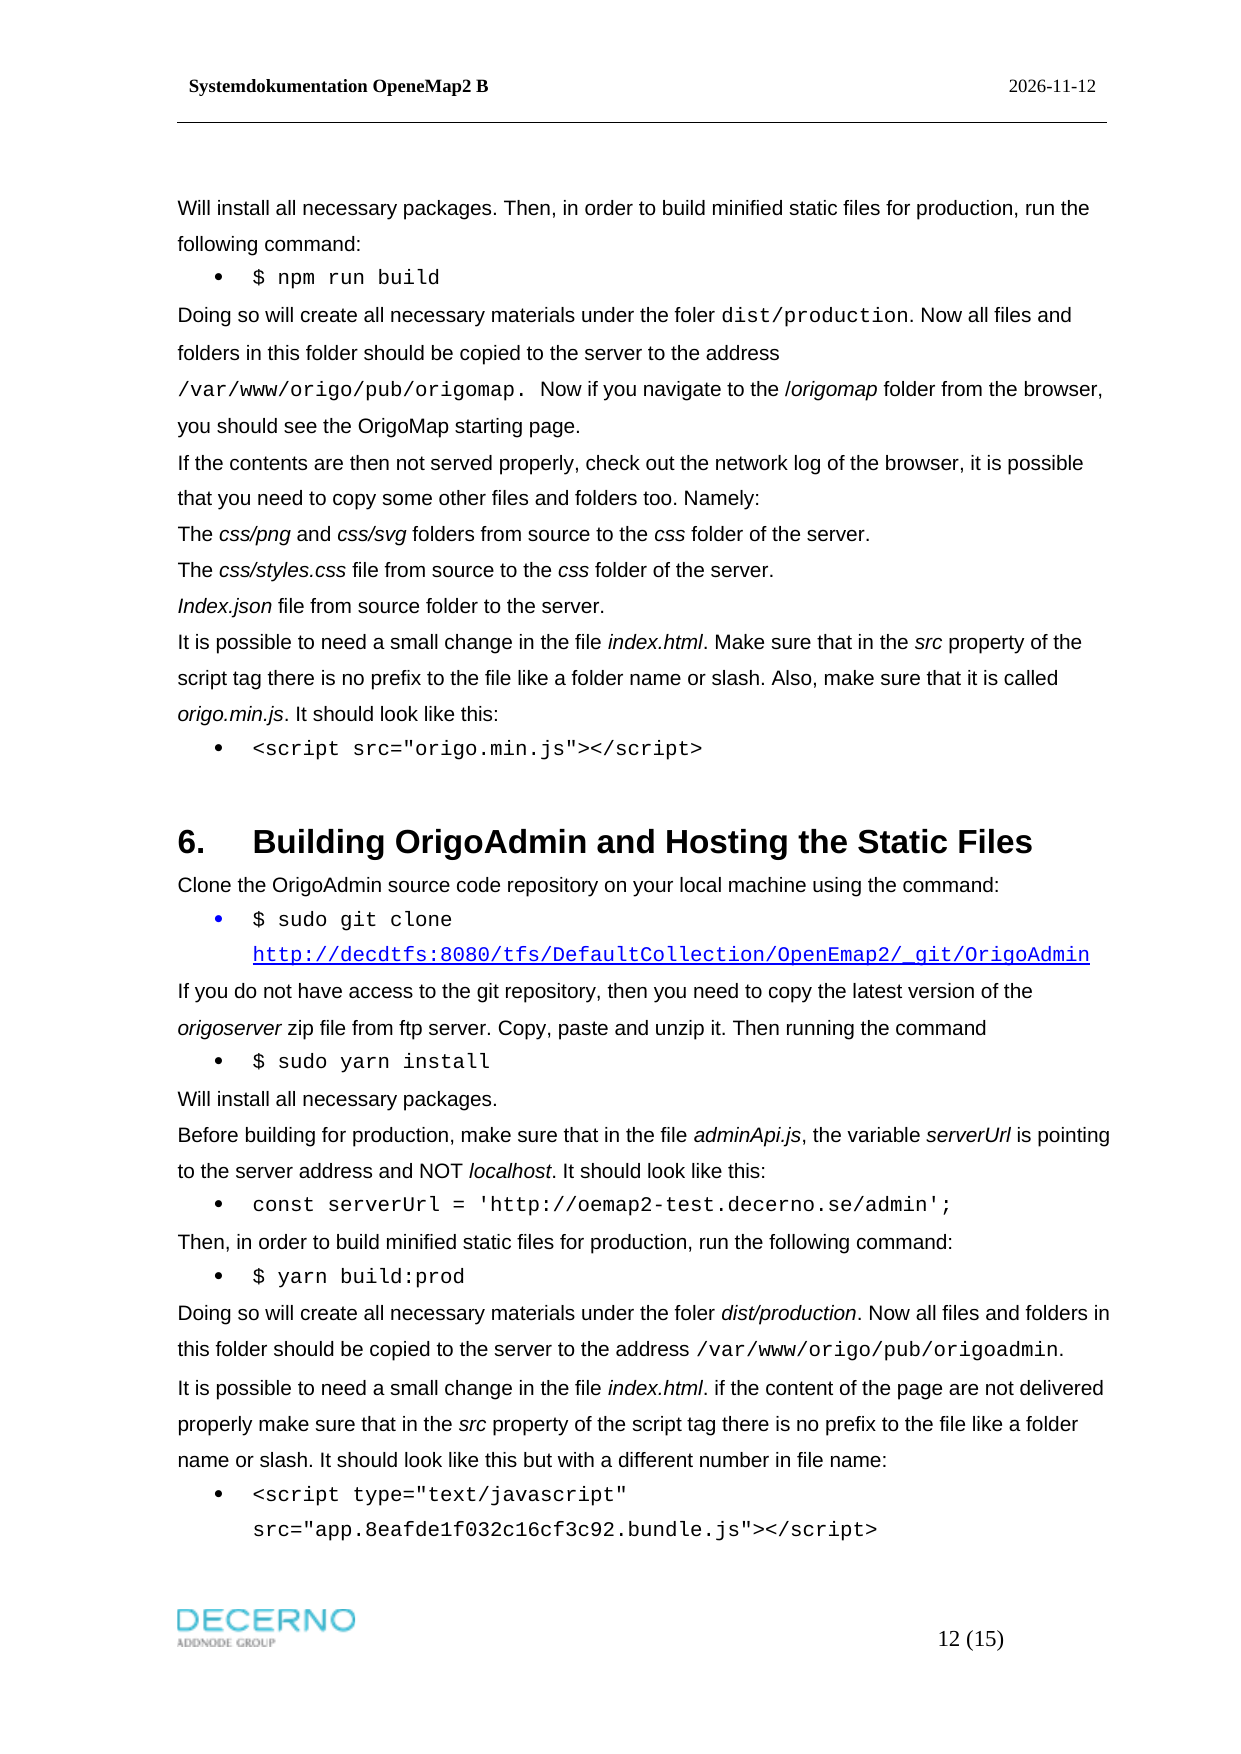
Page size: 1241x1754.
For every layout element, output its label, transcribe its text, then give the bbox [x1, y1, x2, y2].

text It is possible to need a small change in the file index.html. if the content of the page are not delivered properly make sure that in the src property of the script tag there is no prefix to the file like a folder name or slash. It should look like this but with a different number in file name: [177, 1376, 1113, 1472]
text Doing so will create all necessary materials under the foler dist/production. Now all files and folders in this folder should be copied to the server to the address /var/www/origo/pub/origoadmin. [177, 1301, 1113, 1363]
text Before building for production, make sure that in the file adminApi.js, the variable serverUrl is pointing to the server address and NOT localhost. It should look like this: [177, 1123, 1113, 1182]
list $ sudo git clone http://decdtfs:8080/tfs/DefaultCollection/OpenEmap2/_git/OrigoAdmin [215, 908, 1113, 968]
text Doing so will create all necessary materials under the foler dist/production. Now all files and folders in this folder should be copied to the server to the address /var/www/origo/pub/origomap. Now if you navigate to the /origomap folder from the browser, you should see the OrigoMap starting page. [177, 303, 1113, 438]
text Will install all necessary packages. Then, in order to build minified static files for production, run the following command: [177, 196, 1113, 255]
picture [177, 1609, 356, 1647]
list <script type="text/javascript" src="app.8eafde1f032c16cf3c92.bundle.js"></script> [215, 1484, 1113, 1543]
list $ sudo yarn install [215, 1051, 1113, 1075]
text The css/styles.css file from source to the css folder of the server. [177, 558, 1113, 582]
text It is possible to need a small change in the file index.html. Make sure that in the src property of the script tag there is no prefix to the file like a folder name or slash. Also, make sure that it is called origo.min.js. It should look like this: [177, 630, 1113, 726]
list $ yarn build:prod [215, 1266, 1113, 1289]
text If you do not have access to the git repository, then you need to copy the latest version of the origoserver zip file from ftp server. Copy, paste and unzip it. Then running the command [177, 979, 1113, 1039]
text Index.json file from source folder to the server. [177, 594, 1113, 618]
list const serverUrl = 'http://oemap2-test.decerno.se/admin'; [215, 1194, 1113, 1218]
text Will install all necessary packages. [177, 1087, 1113, 1111]
text The css/png and css/svg folders from source to the css folder of the server. [177, 522, 1113, 546]
subtitle Building OrigoAdmin and Hosting the Static Files [177, 822, 1113, 860]
list $ npm run build [215, 267, 1113, 291]
list <script src="origo.min.js"></script> [215, 738, 1113, 761]
text If the contents are then not served properly, check out the network log of the browser, it is possible that you need to copy some other files and folders too. Namely: [177, 450, 1113, 510]
text Then, in order to build minified static files for production, run the following command: [177, 1230, 1113, 1254]
text Clone the OrigoAdmin source code repository on your local machine using the command: [177, 873, 1113, 897]
